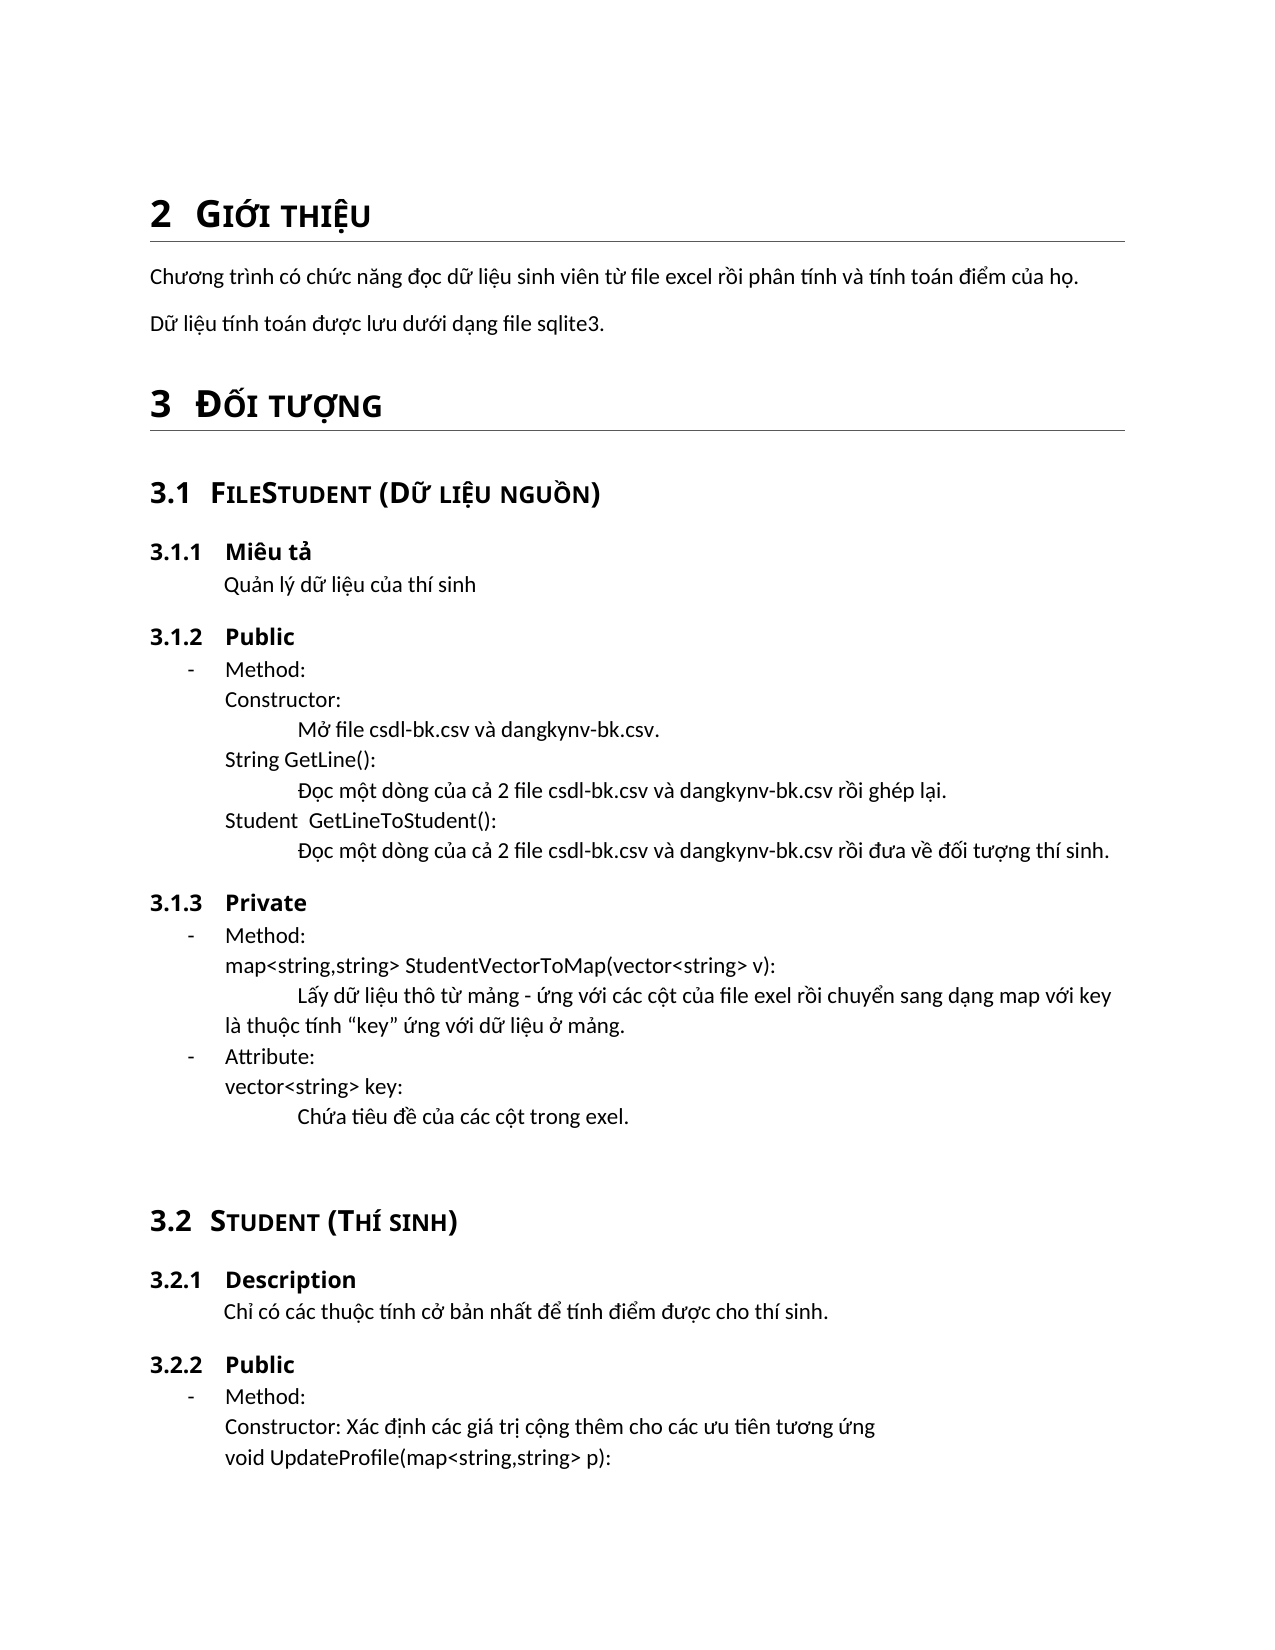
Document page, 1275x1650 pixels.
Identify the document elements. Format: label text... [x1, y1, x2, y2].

text Chỉ có các thuộc tính cở bản nhất để tính điểm được cho thí sinh. [224, 1297, 1125, 1326]
list Mở file csdl-bk.csv và dangkynv-bk.csv. [225, 715, 1125, 743]
list Chứa tiêu đề của các cột trong exel. [225, 1102, 1125, 1130]
subtitle FileStudent (Dữ liệu nguồn) [150, 473, 1125, 512]
list Method: [187, 655, 1125, 683]
list Constructor: Xác định các giá trị cộng thêm cho các ưu tiên tương ứng [225, 1412, 1125, 1441]
list void UpdateProfile(map<string,string> p): [225, 1443, 1125, 1471]
text Quản lý dữ liệu của thí sinh [224, 570, 1125, 598]
list Constructor: [225, 685, 1125, 713]
subtitle Public [150, 1348, 1125, 1380]
list String GetLine(): [225, 746, 1125, 773]
subtitle Private [150, 887, 1125, 918]
list Method: [187, 1382, 1125, 1410]
list Method: [187, 921, 1125, 949]
subtitle Description [150, 1264, 1125, 1295]
subtitle Giới thiệu [150, 187, 1125, 241]
list map<string,string> StudentVectorToMap(vector<string> v): [225, 951, 1125, 979]
subtitle Miêu tả [150, 536, 1125, 568]
list Đọc một dòng của cả 2 file csdl-bk.csv và dangkynv-bk.csv rồi ghép lại. [225, 776, 1125, 804]
subtitle Student (Thí sinh) [150, 1200, 1125, 1240]
list Lấy dữ liệu thô từ mảng - ứng với các cột của file exel rồi chuyển sang dạng map với key là thuộc tính “key” ứng với dữ liệu ở mảng. [225, 981, 1125, 1039]
list vector<string> key: [225, 1072, 1125, 1100]
text Chương trình có chức năng đọc dữ liệu sinh viên từ file excel rồi phân tính và tính toán điểm của họ. [150, 262, 1125, 290]
text Dữ liệu tính toán được lưu dưới dạng file sqlite3. [150, 309, 1125, 337]
list Attribute: [187, 1042, 1125, 1070]
subtitle Đối tượng [150, 377, 1125, 430]
subtitle Public [150, 621, 1125, 652]
list Student GetLineToStudent(): [225, 806, 1125, 834]
list Đọc một dòng của cả 2 file csdl-bk.csv và dangkynv-bk.csv rồi đưa về đối tượng thí sinh. [225, 836, 1125, 864]
